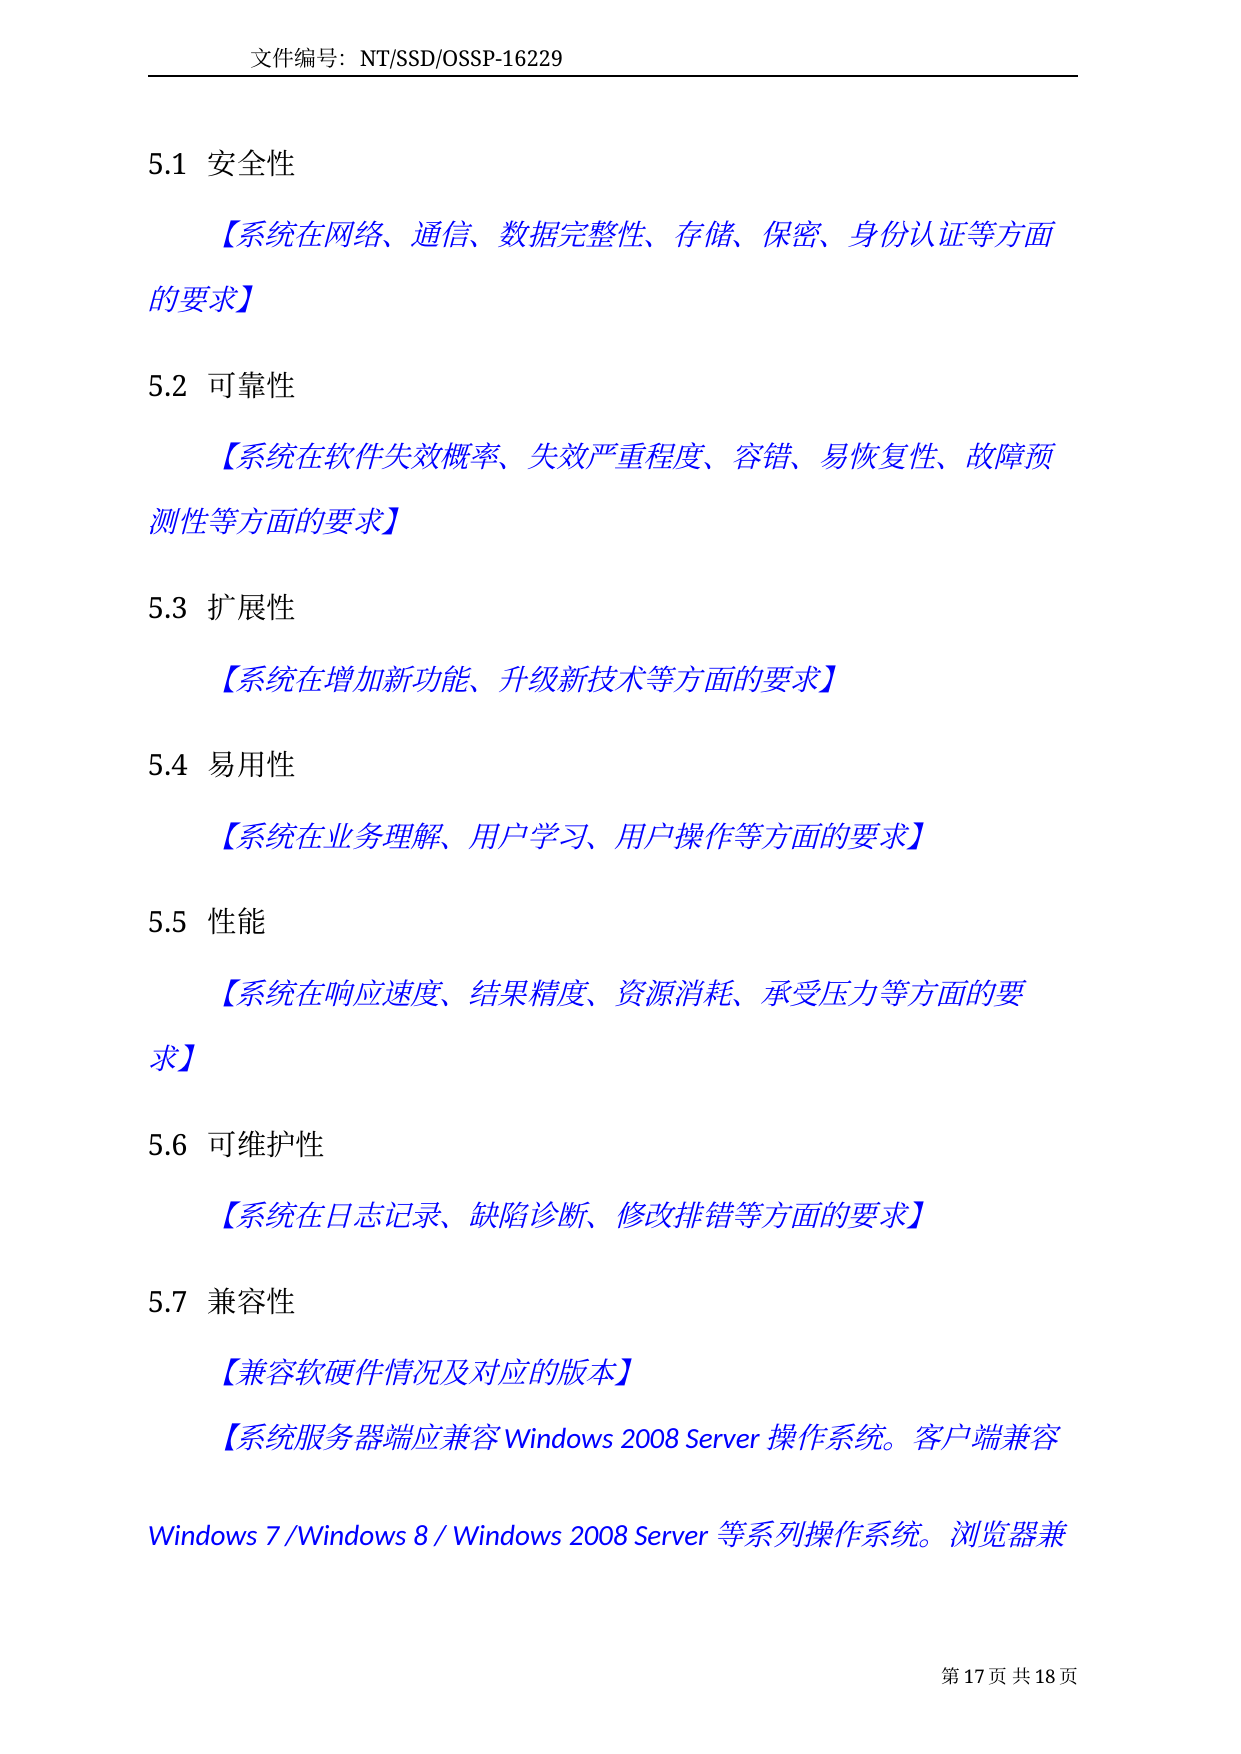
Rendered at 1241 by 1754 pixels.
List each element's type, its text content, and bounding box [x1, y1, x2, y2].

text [148, 1403, 1078, 1566]
subtitle 可维护性 [148, 1110, 1078, 1175]
text 【系统在业务理解、用户学习、用户操作等方面的要求】 [148, 802, 1078, 867]
subtitle 兼容性 [148, 1267, 1078, 1332]
subtitle 扩展性 [148, 574, 1078, 639]
text 【兼容软硬件情况及对应的版本】 [148, 1338, 1078, 1403]
text 【系统在软件失效概率、失效严重程度、容错、易恢复性、故障预测性等方面的要求】 [148, 423, 1078, 553]
subtitle 安全性 [148, 129, 1078, 194]
subtitle 可靠性 [148, 352, 1078, 417]
text 【系统在增加新功能、升级新技术等方面的要求】 [148, 645, 1078, 710]
text 【系统在响应速度、结果精度、资源消耗、承受压力等方面的要求】 [148, 959, 1078, 1089]
subtitle 易用性 [148, 731, 1078, 796]
subtitle 性能 [148, 888, 1078, 953]
text 【系统在日志记录、缺陷诊断、修改排错等方面的要求】 [148, 1181, 1078, 1246]
text 【系统在网络、通信、数据完整性、存储、保密、身份认证等方面的要求】 [148, 201, 1078, 331]
